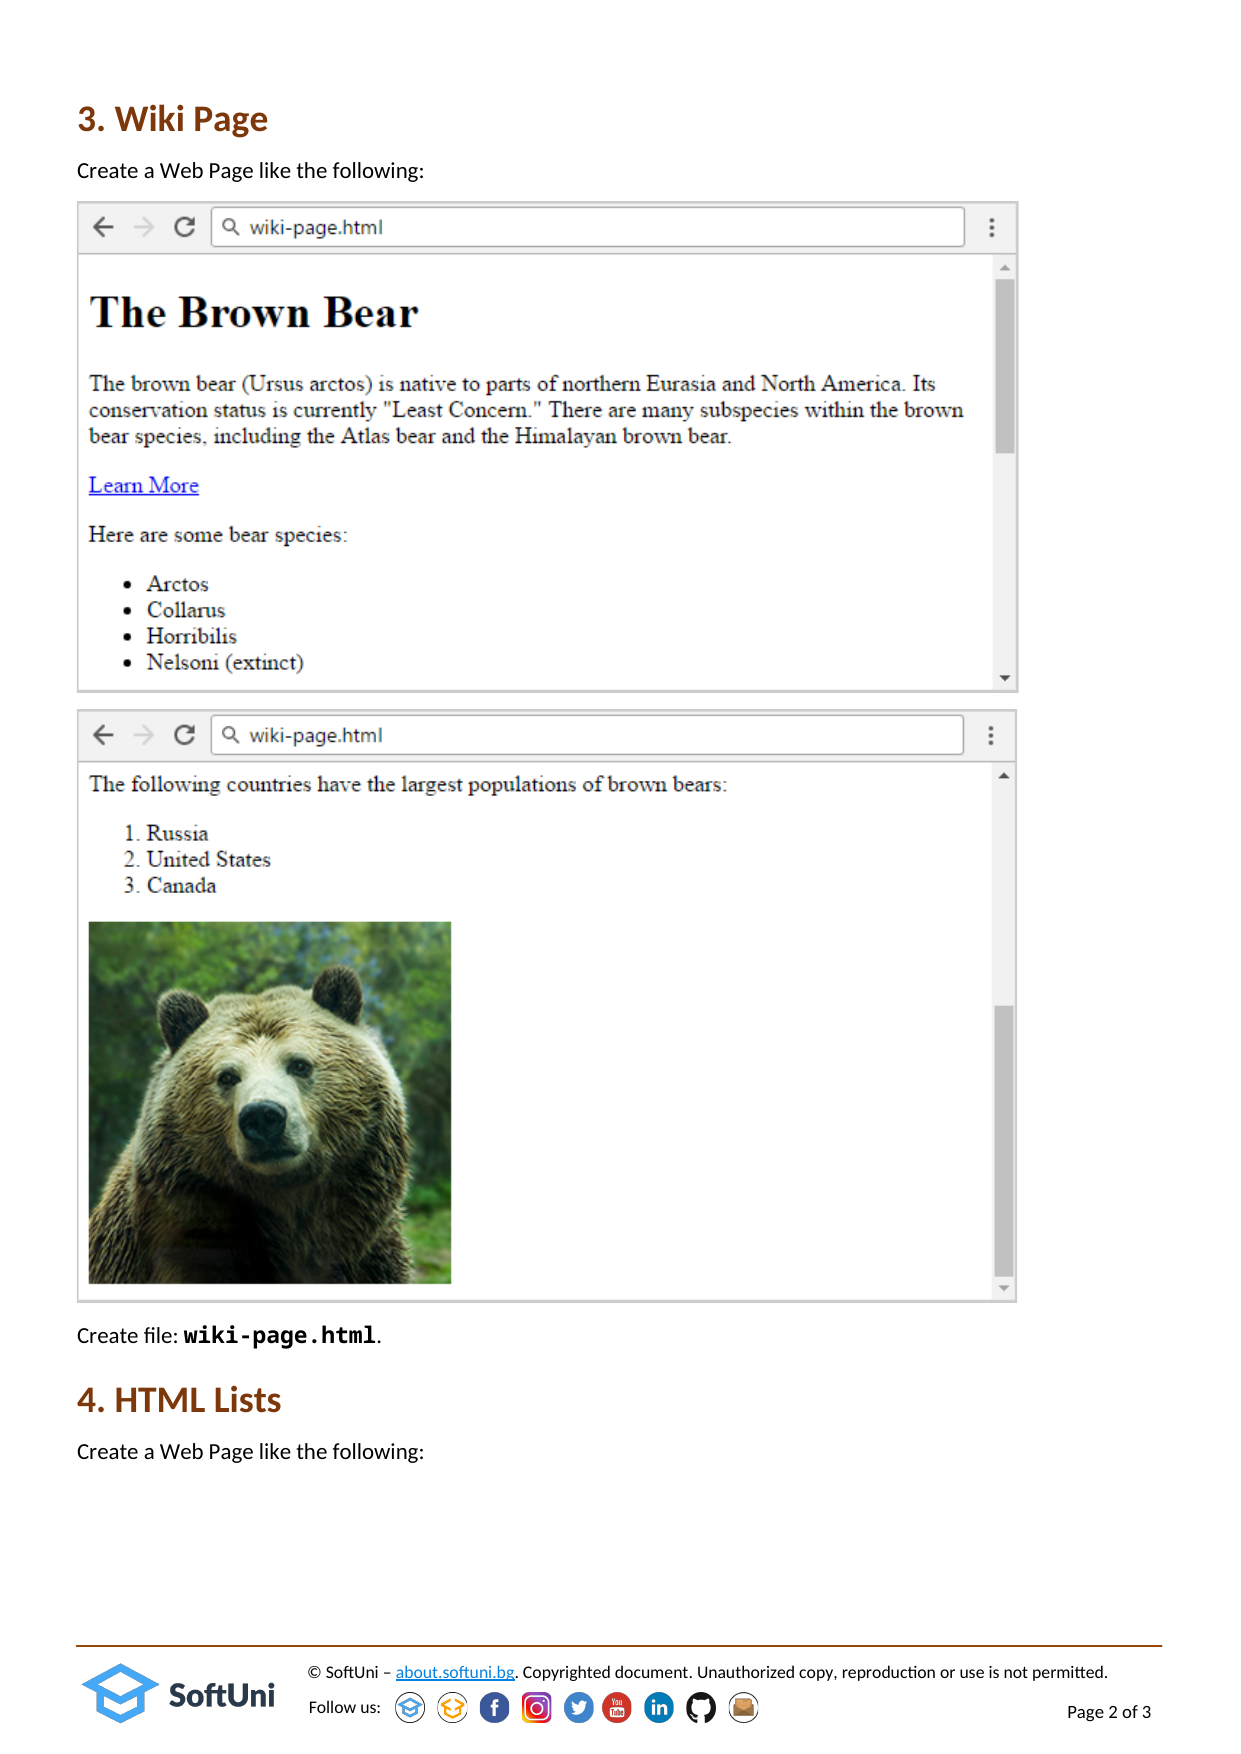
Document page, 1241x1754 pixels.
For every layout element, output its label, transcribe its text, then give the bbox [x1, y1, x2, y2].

picture [564, 1692, 594, 1723]
subtitle Wiki Page [77, 95, 1163, 141]
picture [75, 1658, 281, 1729]
picture [522, 1692, 552, 1723]
picture [665, 1714, 674, 1723]
text Create file: wiki-page.html. [77, 1319, 1163, 1350]
picture [602, 1692, 632, 1723]
picture [479, 1692, 510, 1723]
picture [76, 709, 1018, 1303]
subtitle HTML Lists [77, 1376, 1163, 1422]
picture [728, 1692, 759, 1723]
text Create a Web Page like the following: [77, 156, 1163, 184]
picture [395, 1692, 425, 1723]
text Create a Web Page like the following: [77, 1437, 1163, 1465]
picture [437, 1692, 468, 1723]
picture [76, 201, 1019, 693]
picture [644, 1692, 653, 1701]
picture [644, 1714, 653, 1723]
picture [686, 1692, 716, 1723]
picture [665, 1692, 674, 1701]
picture [658, 1705, 667, 1714]
